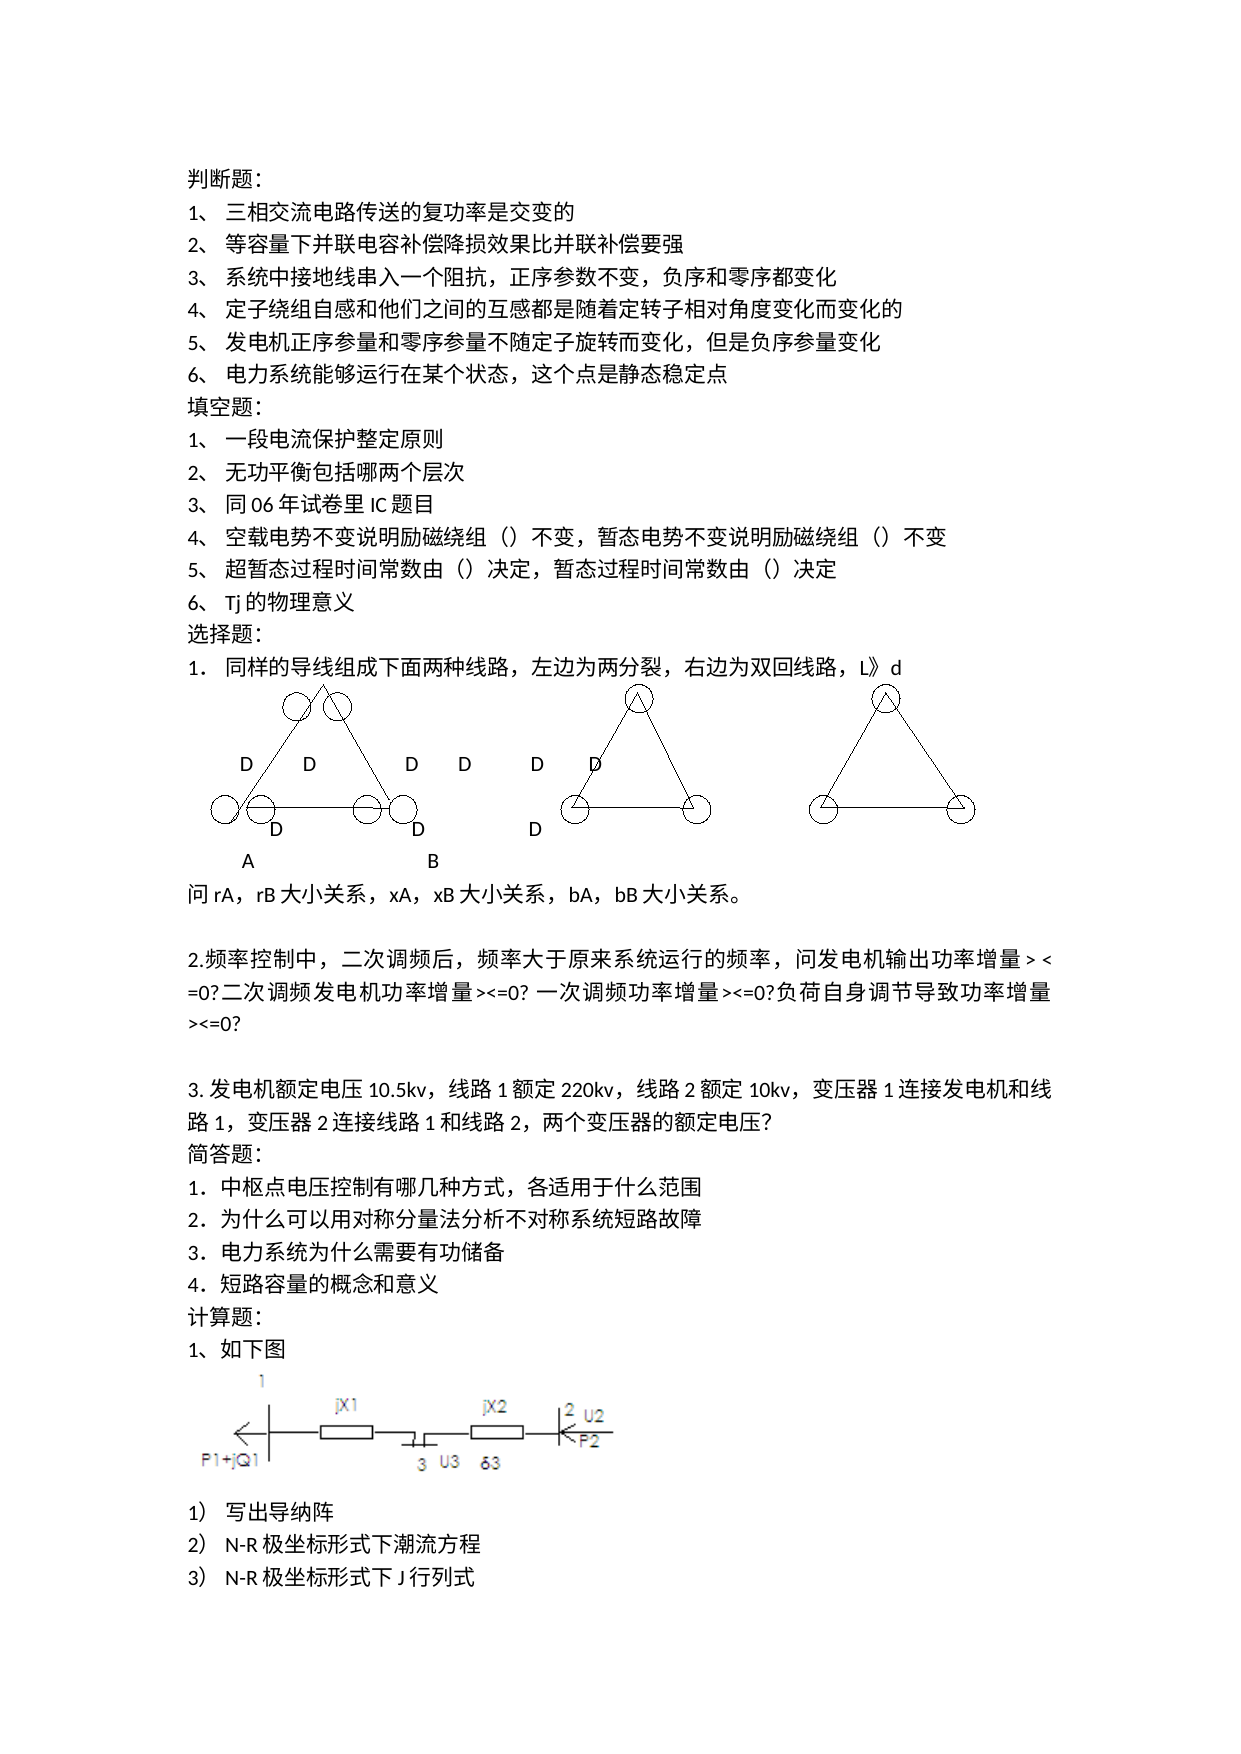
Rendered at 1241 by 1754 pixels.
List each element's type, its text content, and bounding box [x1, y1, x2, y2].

list 三相交流电路传送的复功率是交变的 [187, 194, 1053, 227]
text 简答题： [187, 1137, 1053, 1169]
list 写出导纳阵 [187, 1494, 1053, 1527]
text 问rA，rB大小关系，xA，xB大小关系，bA，bB大小关系。 [187, 877, 1053, 909]
text 2.频率控制中，二次调频后，频率大于原来系统运行的频率，问发电机输出功率增量> < =0?二次调频发电机功率增量><=0? 一次调频功率增量><=0?负荷自身调节导致功率增量><=0? [187, 942, 1053, 1039]
list 同06年试卷里IC题目 [187, 487, 1053, 519]
list 电力系统能够运行在某个状态，这个点是静态稳定点 [187, 357, 1053, 389]
list 系统中接地线串入一个阻抗，正序参数不变，负序和零序都变化 [187, 259, 1053, 292]
list N-R极坐标形式下J行列式 [187, 1559, 1053, 1592]
list 同样的导线组成下面两种线路，左边为两分裂，右边为双回线路，L》d [187, 649, 1053, 682]
text 1、如下图 [187, 1332, 1053, 1364]
list N-R极坐标形式下潮流方程 [187, 1527, 1053, 1559]
list 定子绕组自感和他们之间的互感都是随着定转子相对角度变化而变化的 [187, 292, 1053, 324]
list D D D D D D [225, 747, 1053, 779]
text 2．为什么可以用对称分量法分析不对称系统短路故障 [187, 1202, 1053, 1234]
text 计算题： [187, 1299, 1053, 1332]
text 3. 发电机额定电压10.5kv，线路1额定220kv，线路2额定10kv，变压器1连接发电机和线路1，变压器2连接线路1和线路2，两个变压器的额定电压？ [187, 1072, 1053, 1137]
list Tj的物理意义 [187, 584, 1053, 617]
list 超暂态过程时间常数由（）决定，暂态过程时间常数由（）决定 [187, 552, 1053, 584]
list 等容量下并联电容补偿降损效果比并联补偿要强 [187, 227, 1053, 259]
list 一段电流保护整定原则 [187, 422, 1053, 454]
list 空载电势不变说明励磁绕组（）不变，暂态电势不变说明励磁绕组（）不变 [187, 519, 1053, 552]
text 填空题： [187, 389, 1053, 422]
list D D D [225, 812, 1053, 844]
text 选择题： [187, 617, 1053, 649]
text 3．电力系统为什么需要有功储备 [187, 1234, 1053, 1267]
text A B [187, 844, 1053, 877]
text 4．短路容量的概念和意义 [187, 1267, 1053, 1299]
picture [187, 1364, 625, 1487]
text 1．中枢点电压控制有哪几种方式，各适用于什么范围 [187, 1169, 1053, 1202]
text 判断题： [187, 162, 1053, 194]
list 无功平衡包括哪两个层次 [187, 454, 1053, 487]
list 发电机正序参量和零序参量不随定子旋转而变化，但是负序参量变化 [187, 324, 1053, 357]
